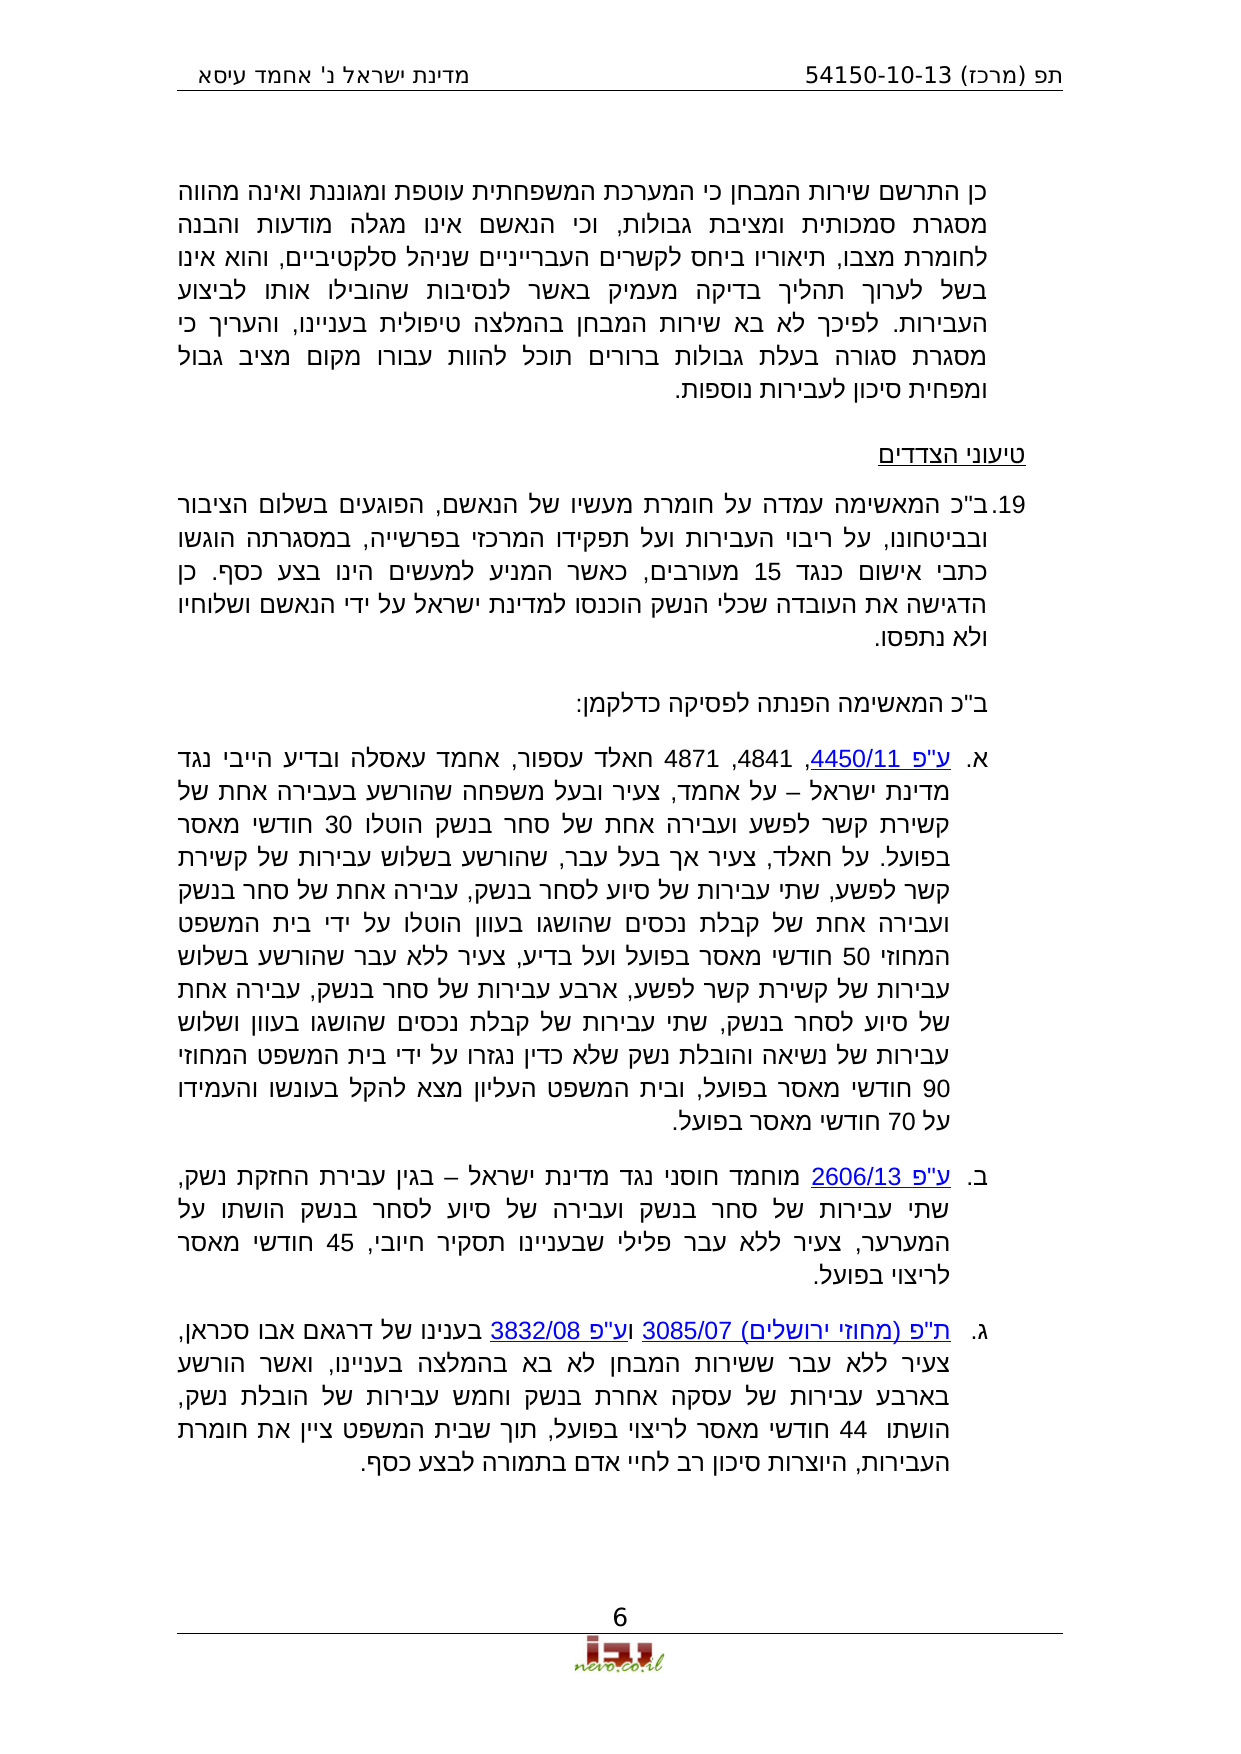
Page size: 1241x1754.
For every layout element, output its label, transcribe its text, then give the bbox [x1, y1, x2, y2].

list ב"כ המאשימה עמדה על חומרת מעשיו של הנאשם, הפוגעים בשלום הציבור ובביטחונו, על ריבוי העבירות ועל תפקידו המרכזי בפרשייה, במסגרתה הוגשו כתבי אישום כנגד 15 מעורבים, כאשר המניע למעשים הינו בצע כסף. כן הדגישה את העובדה שכלי הנשק הוכנסו למדינת ישראל על ידי הנאשם ושלוחיו ולא נתפסו. [177, 491, 1026, 651]
list ב"כ המאשימה הפנתה לפסיקה כדלקמן: [177, 689, 988, 717]
list כן התרשם שירות המבחן כי המערכת המשפחתית עוטפת ומגוננת ואינה מהווה מסגרת סמכותית ומציבת גבולות, וכי הנאשם אינו מגלה מודעות והבנה לחומרת מצבו, תיאוריו ביחס לקשרים העברייניים שניהל סלקטיביים, והוא אינו בשל לערוך תהליך בדיקה מעמיק באשר לנסיבות שהובילו אותו לביצוע העבירות. לפיכך לא בא שירות המבחן בהמלצה טיפולית בעניינו, והעריך כי מסגרת סגורה בעלת גבולות ברורים תוכל להוות עבורו מקום מציב גבול ומפחית סיכון לעבירות נוספות. [177, 177, 988, 404]
list ת"פ (מחוזי ירושלים) 3085/07 וע"פ 3832/08 בענינו של דרגאם אבו סכראן, צעיר ללא עבר ששירות המבחן לא בא בהמלצה בעניינו, ואשר הורשע בארבע עבירות של עסקה אחרת בנשק וחמש עבירות של הובלת נשק, הושתו 44 חודשי מאסר לריצוי בפועל, תוך שבית המשפט ציין את חומרת העבירות, היוצרות סיכון רב לחיי אדם בתמורה לבצע כסף. [177, 1316, 988, 1477]
list ע"פ 2606/13 מוחמד חוסני נגד מדינת ישראל – בגין עבירת החזקת נשק, שתי עבירות של סחר בנשק ועבירה של סיוע לסחר בנשק הושתו על המערער, צעיר ללא עבר פלילי שבעניינו תסקיר חיובי, 45 חודשי מאסר לריצוי בפועל. [177, 1162, 988, 1290]
text טיעוני הצדדים [177, 440, 1026, 469]
list ע"פ 4450/11, 4841, 4871 חאלד עספור, אחמד עאסלה ובדיע הייבי נגד מדינת ישראל – על אחמד, צעיר ובעל משפחה שהורשע בעבירה אחת של קשירת קשר לפשע ועבירה אחת של סחר בנשק הוטלו 30 חודשי מאסר בפועל. על חאלד, צעיר אך בעל עבר, שהורשע בשלוש עבירות של קשירת קשר לפשע, שתי עבירות של סיוע לסחר בנשק, עבירה אחת של סחר בנשק ועבירה אחת של קבלת נכסים שהושגו בעוון הוטלו על ידי בית המשפט המחוזי 50 חודשי מאסר בפועל ועל בדיע, צעיר ללא עבר שהורשע בשלוש עבירות של קשירת קשר לפשע, ארבע עבירות של סחר בנשק, עבירה אחת של סיוע לסחר בנשק, שתי עבירות של קבלת נכסים שהושגו בעוון ושלוש עבירות של נשיאה והובלת נשק שלא כדין נגזרו על ידי בית המשפט המחוזי 90 חודשי מאסר בפועל, ובית המשפט העליון מצא להקל בעונשו והעמידו על 70 חודשי מאסר בפועל. [177, 744, 988, 1136]
picture [574, 1635, 666, 1673]
